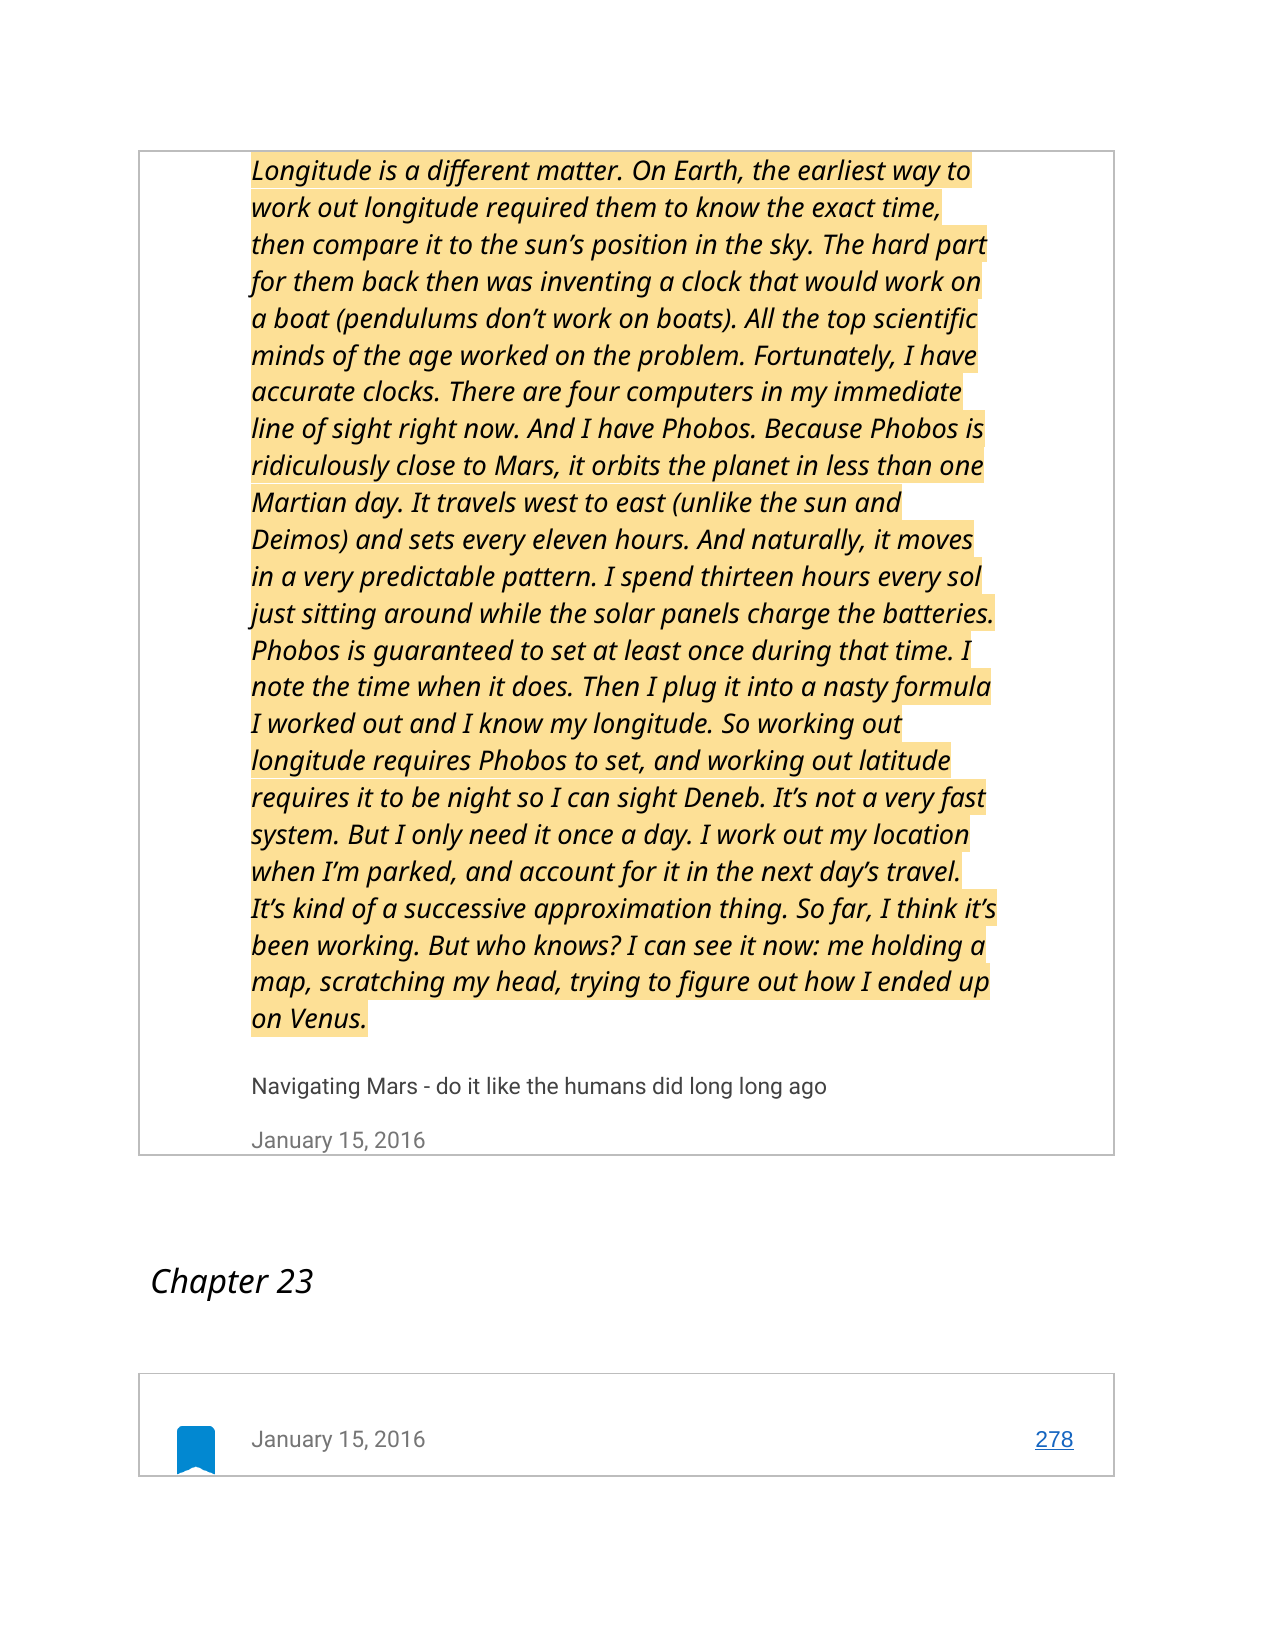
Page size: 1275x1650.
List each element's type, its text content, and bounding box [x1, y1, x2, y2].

table_header [140, 1374, 1113, 1475]
subtitle Chapter 23 [150, 1258, 1125, 1304]
picture [170, 1426, 220, 1475]
table_header [140, 152, 1113, 1154]
